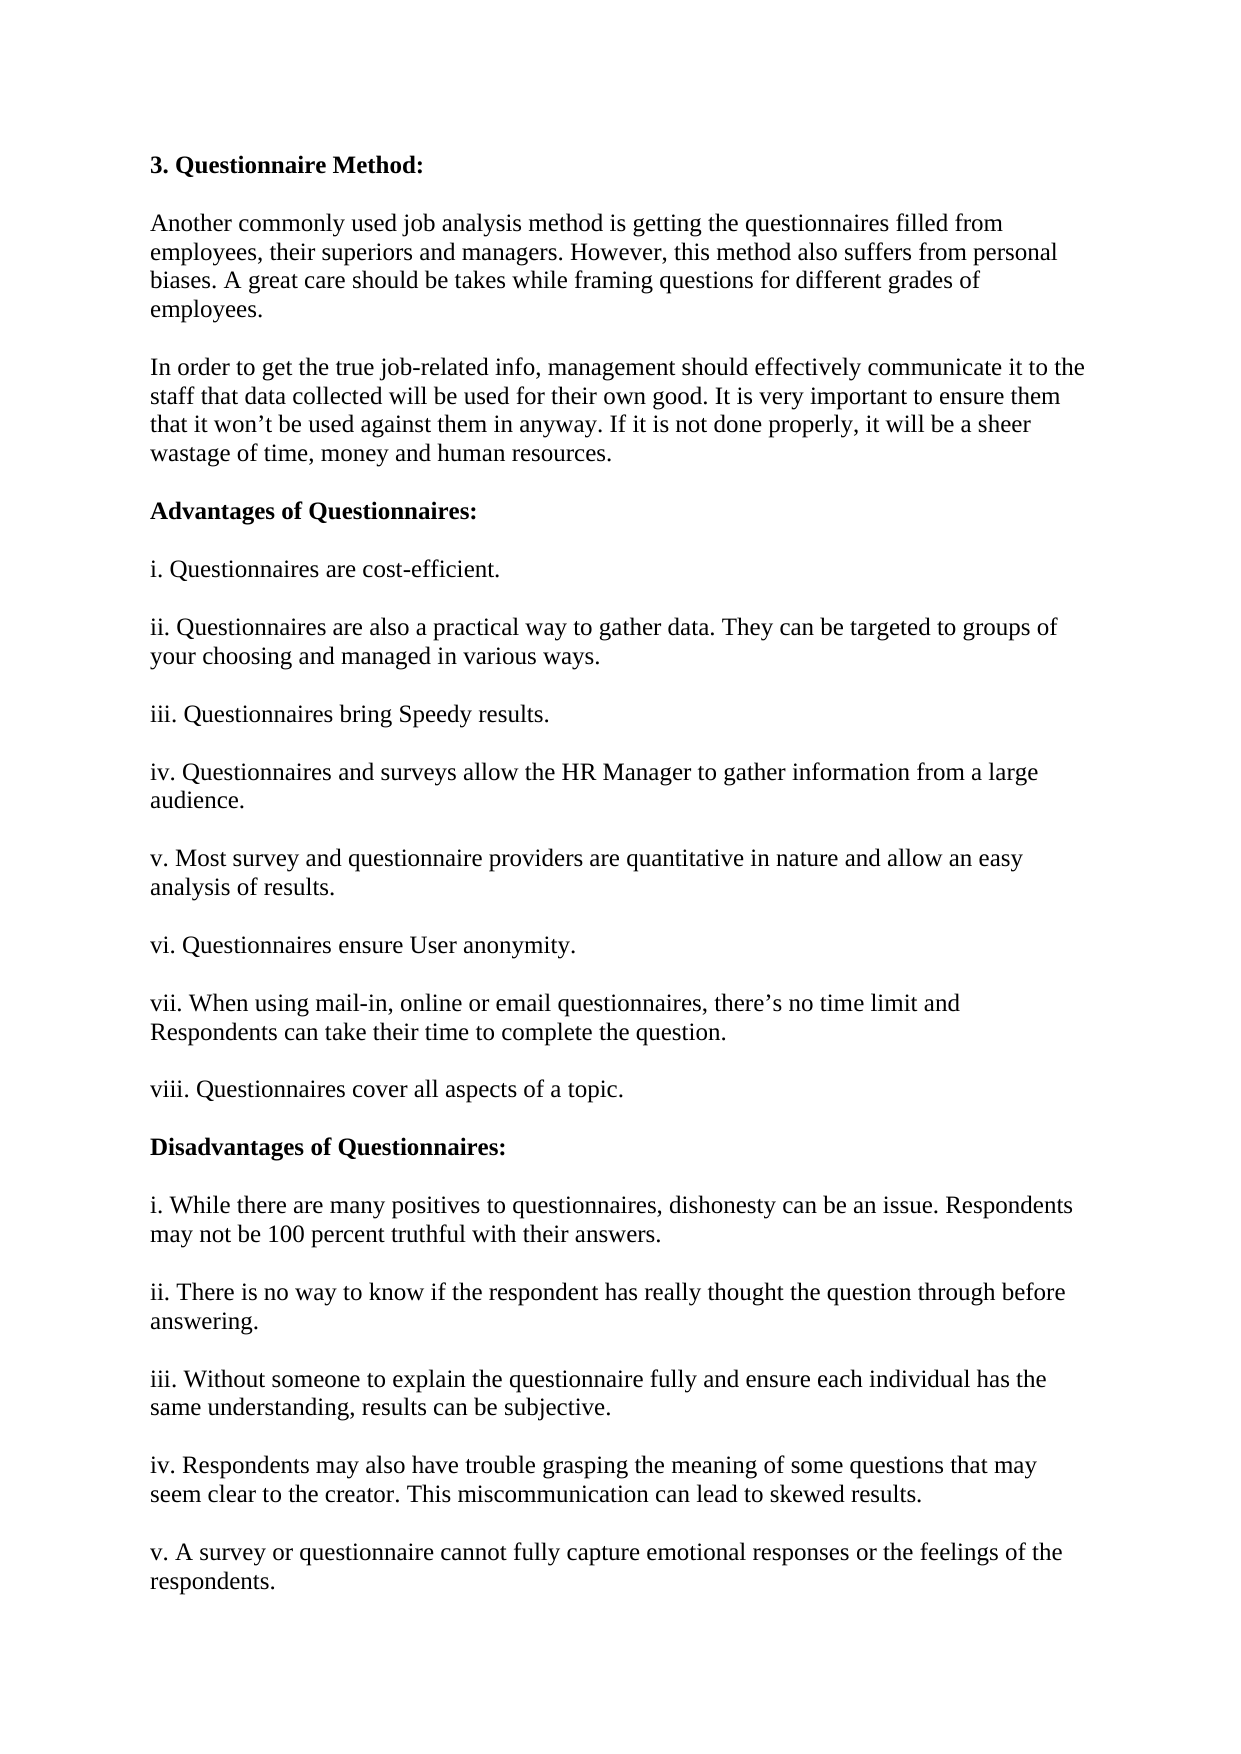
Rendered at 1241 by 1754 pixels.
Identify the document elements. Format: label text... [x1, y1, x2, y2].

text Another commonly used job analysis method is getting the questionnaires filled from employees, their superiors and managers. However, this method also suffers from personal biases. A great care should be takes while framing questions for different grades of employees. [150, 208, 1090, 323]
text v. A survey or questionnaire cannot fully capture emotional responses or the feelings of the respondents. [150, 1537, 1090, 1594]
text ii. There is no way to know if the respondent has really thought the question through before answering. [150, 1277, 1090, 1334]
text Disadvantages of Questionnaires: [150, 1132, 1090, 1161]
text v. Most survey and questionnaire providers are quantitative in nature and allow an easy analysis of results. [150, 843, 1090, 901]
text iii. Questionnaires bring Speedy results. [150, 699, 1090, 727]
text vi. Questionnaires ensure User anonymity. [150, 930, 1090, 959]
text ii. Questionnaires are also a practical way to gather data. They can be targeted to groups of your choosing and managed in various ways. [150, 612, 1090, 669]
text iv. Respondents may also have trouble grasping the meaning of some questions that may seem clear to the creator. This miscommunication can lead to skewed results. [150, 1450, 1090, 1508]
text vii. When using mail-in, online or email questionnaires, there’s no time limit and Respondents can take their time to complete the question. [150, 988, 1090, 1045]
text iii. Without someone to explain the questionnaire fully and ensure each individual has the same understanding, results can be subjective. [150, 1364, 1090, 1421]
text iv. Questionnaires and surveys allow the HR Manager to gather information from a large audience. [150, 757, 1090, 814]
text viii. Questionnaires cover all aspects of a topic. [150, 1074, 1090, 1103]
text In order to get the true job-related info, management should effectively communicate it to the staff that data collected will be used for their own good. It is very important to ensure them that it won’t be used against them in anyway. If it is not done properly, it will be a sheer wastage of time, money and human resources. [150, 352, 1090, 467]
text i. While there are many positives to questionnaires, dishonesty can be an issue. Respondents may not be 100 percent truthful with their answers. [150, 1190, 1090, 1248]
text Advantages of Questionnaires: [150, 496, 1090, 525]
text 3. Questionnaire Method: [150, 150, 1090, 179]
text i. Questionnaires are cost-efficient. [150, 554, 1090, 583]
